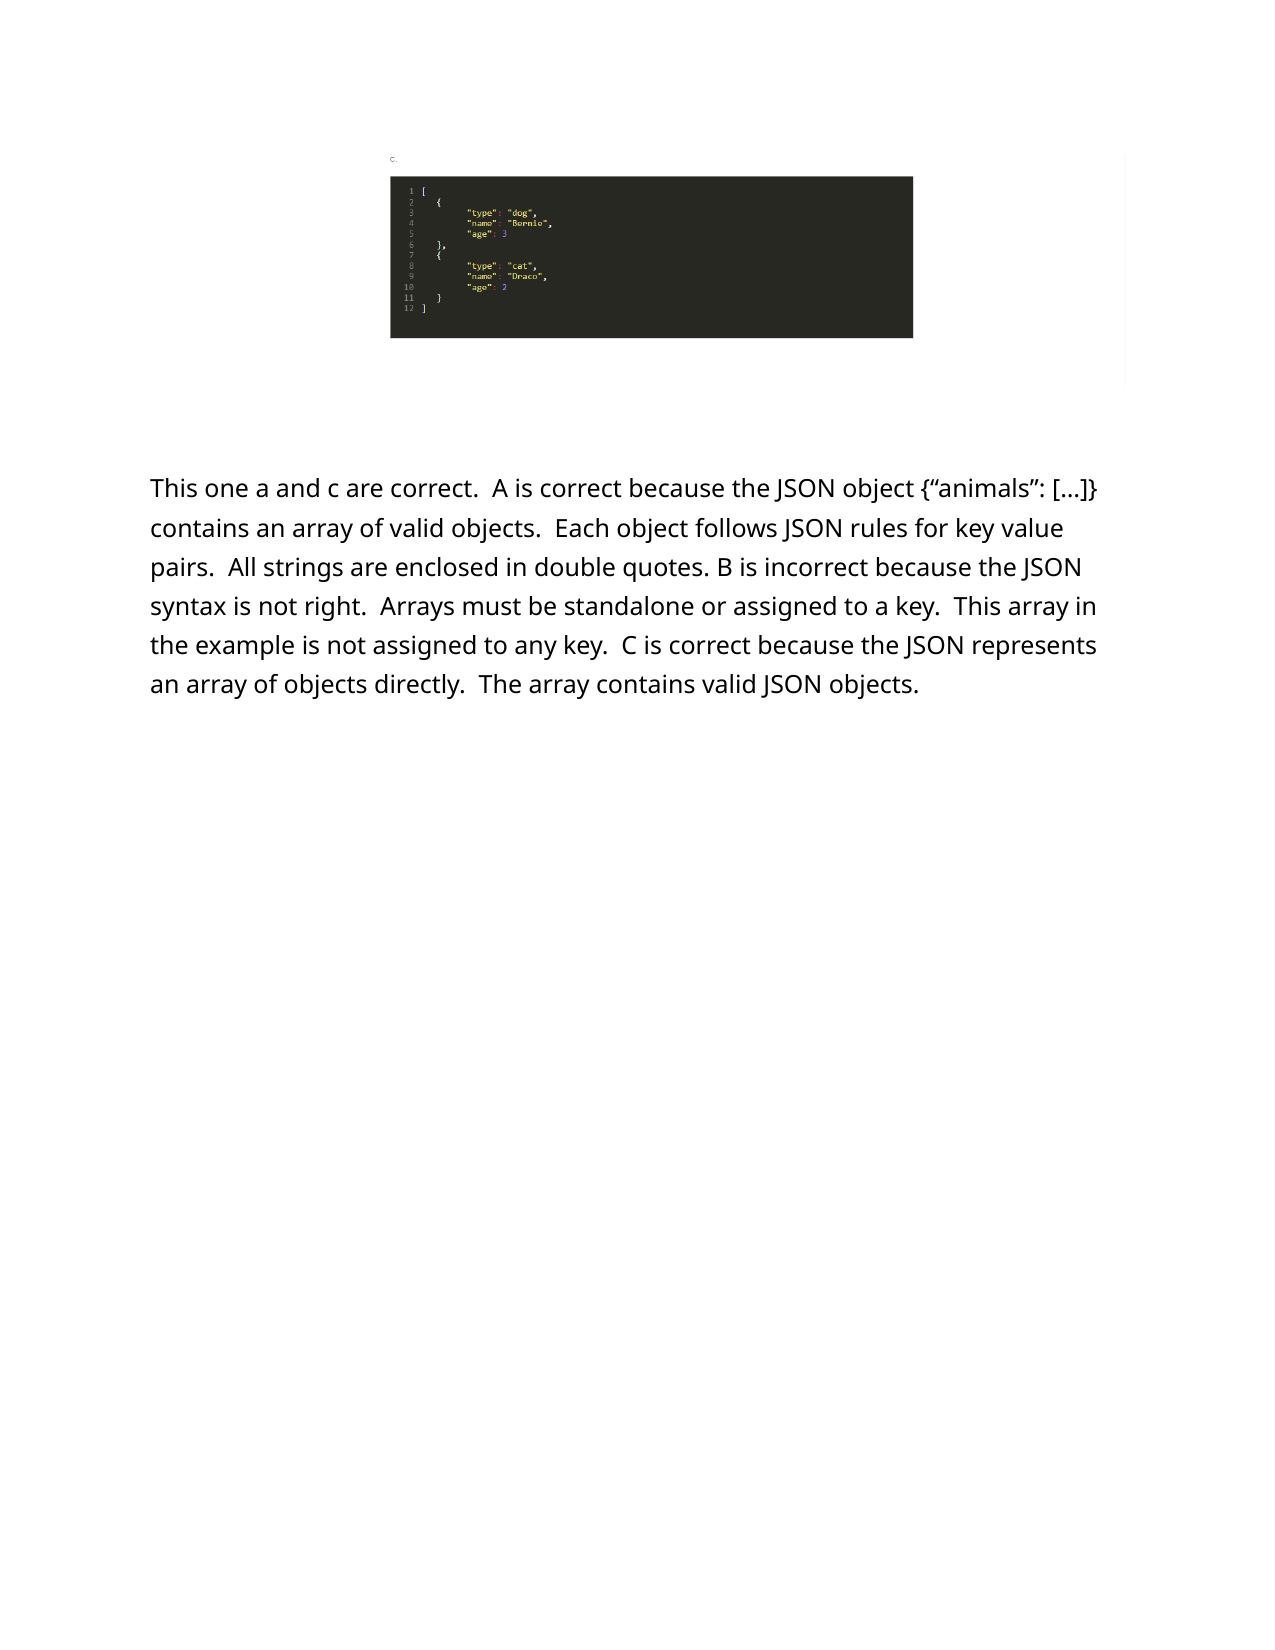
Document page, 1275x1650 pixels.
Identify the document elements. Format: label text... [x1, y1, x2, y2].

picture [150, 150, 1125, 394]
text This one a and c are correct. A is correct because the JSON object {“animals”: […]} contains an array of valid objects. Each object follows JSON rules for key value pairs. All strings are enclosed in double quotes. B is incorrect because the JSON syntax is not right. Arrays must be standalone or assigned to a key. This array in the example is not assigned to any key. C is correct because the JSON represents an array of objects directly. The array contains valid JSON objects. [150, 471, 1125, 701]
